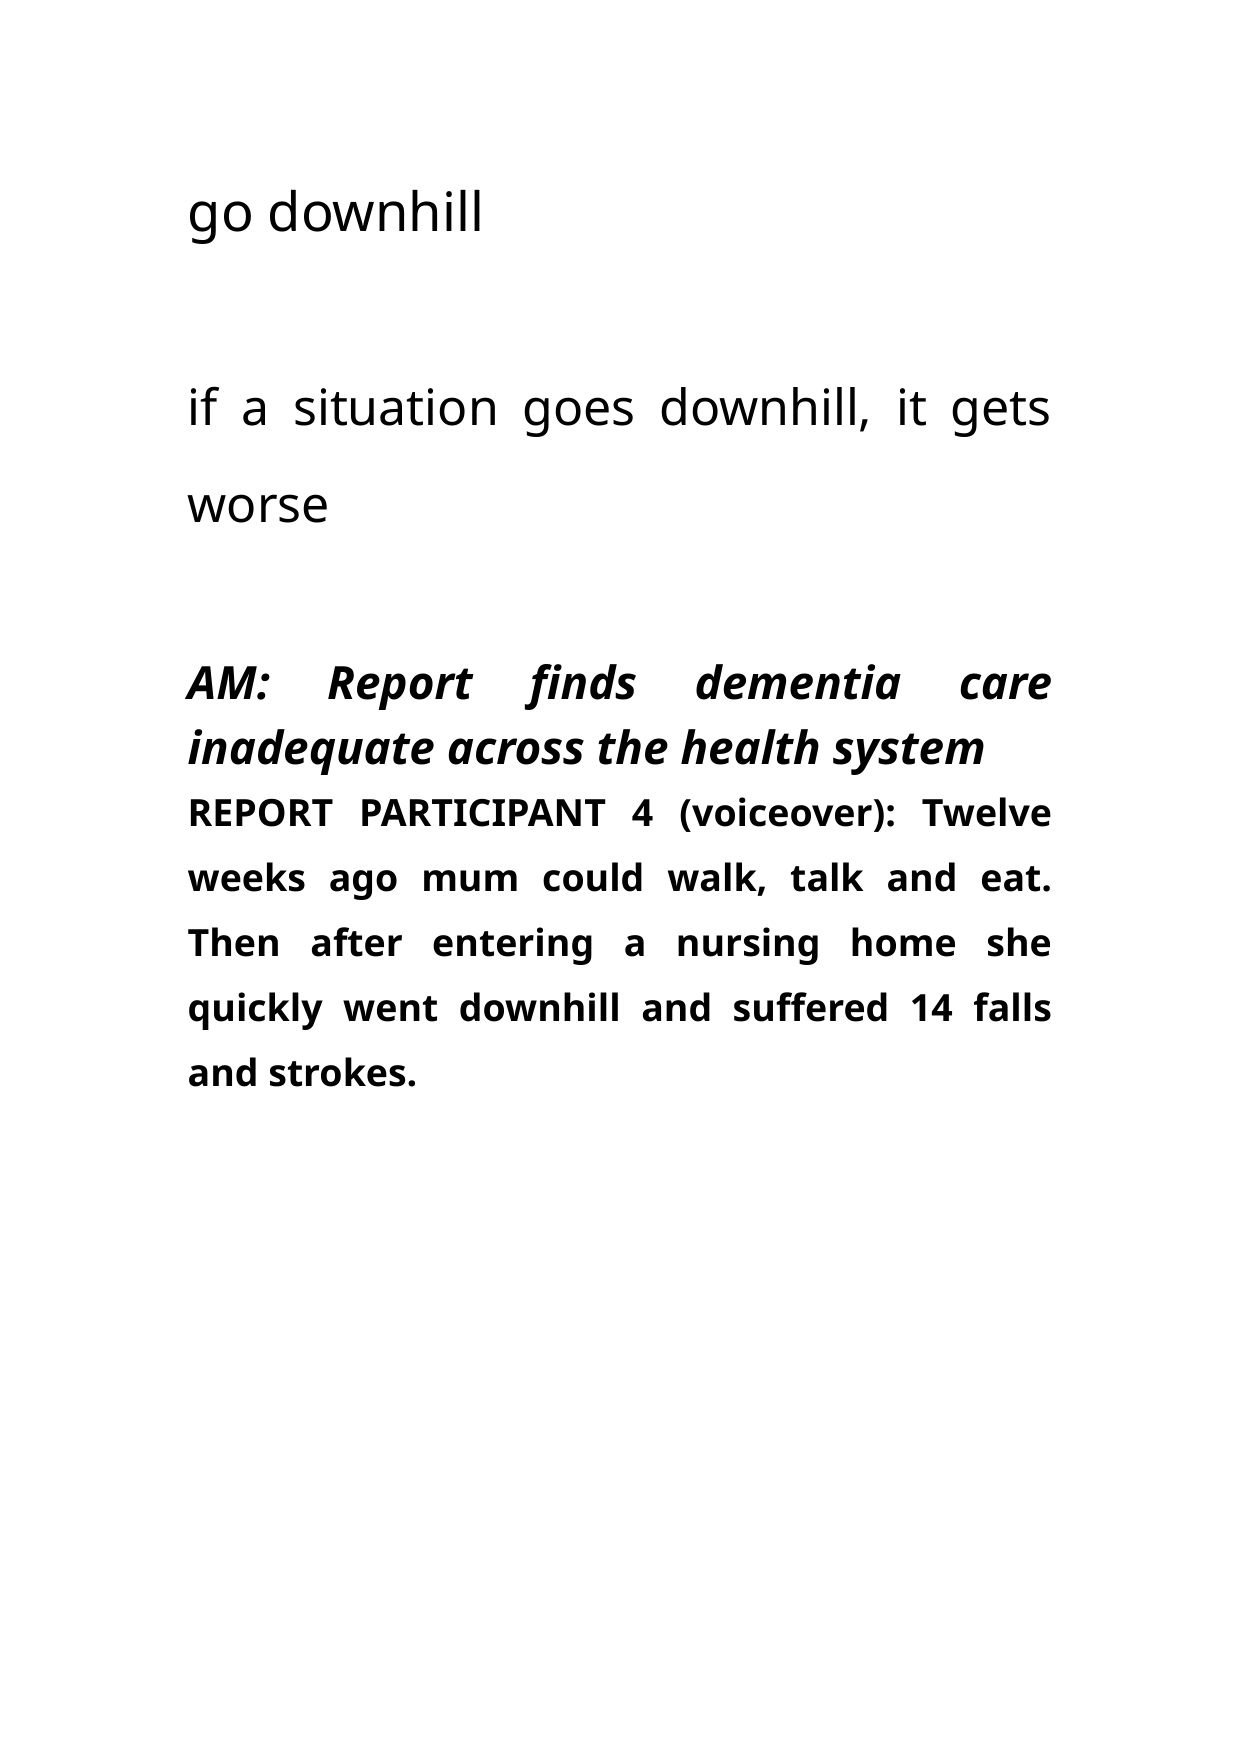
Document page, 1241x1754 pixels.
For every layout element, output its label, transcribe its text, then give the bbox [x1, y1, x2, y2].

text if a situation goes downhill, it gets worse [187, 357, 1053, 552]
text REPORT PARTICIPANT 4 (voiceover): Twelve weeks ago mum could walk, talk and eat. Then after entering a nursing home she quickly went downhill and suffered 14 falls and strokes. [187, 779, 1053, 1104]
text AM: Report finds dementia care inadequate across the health system [187, 649, 1053, 779]
text go downhill [187, 162, 1053, 259]
